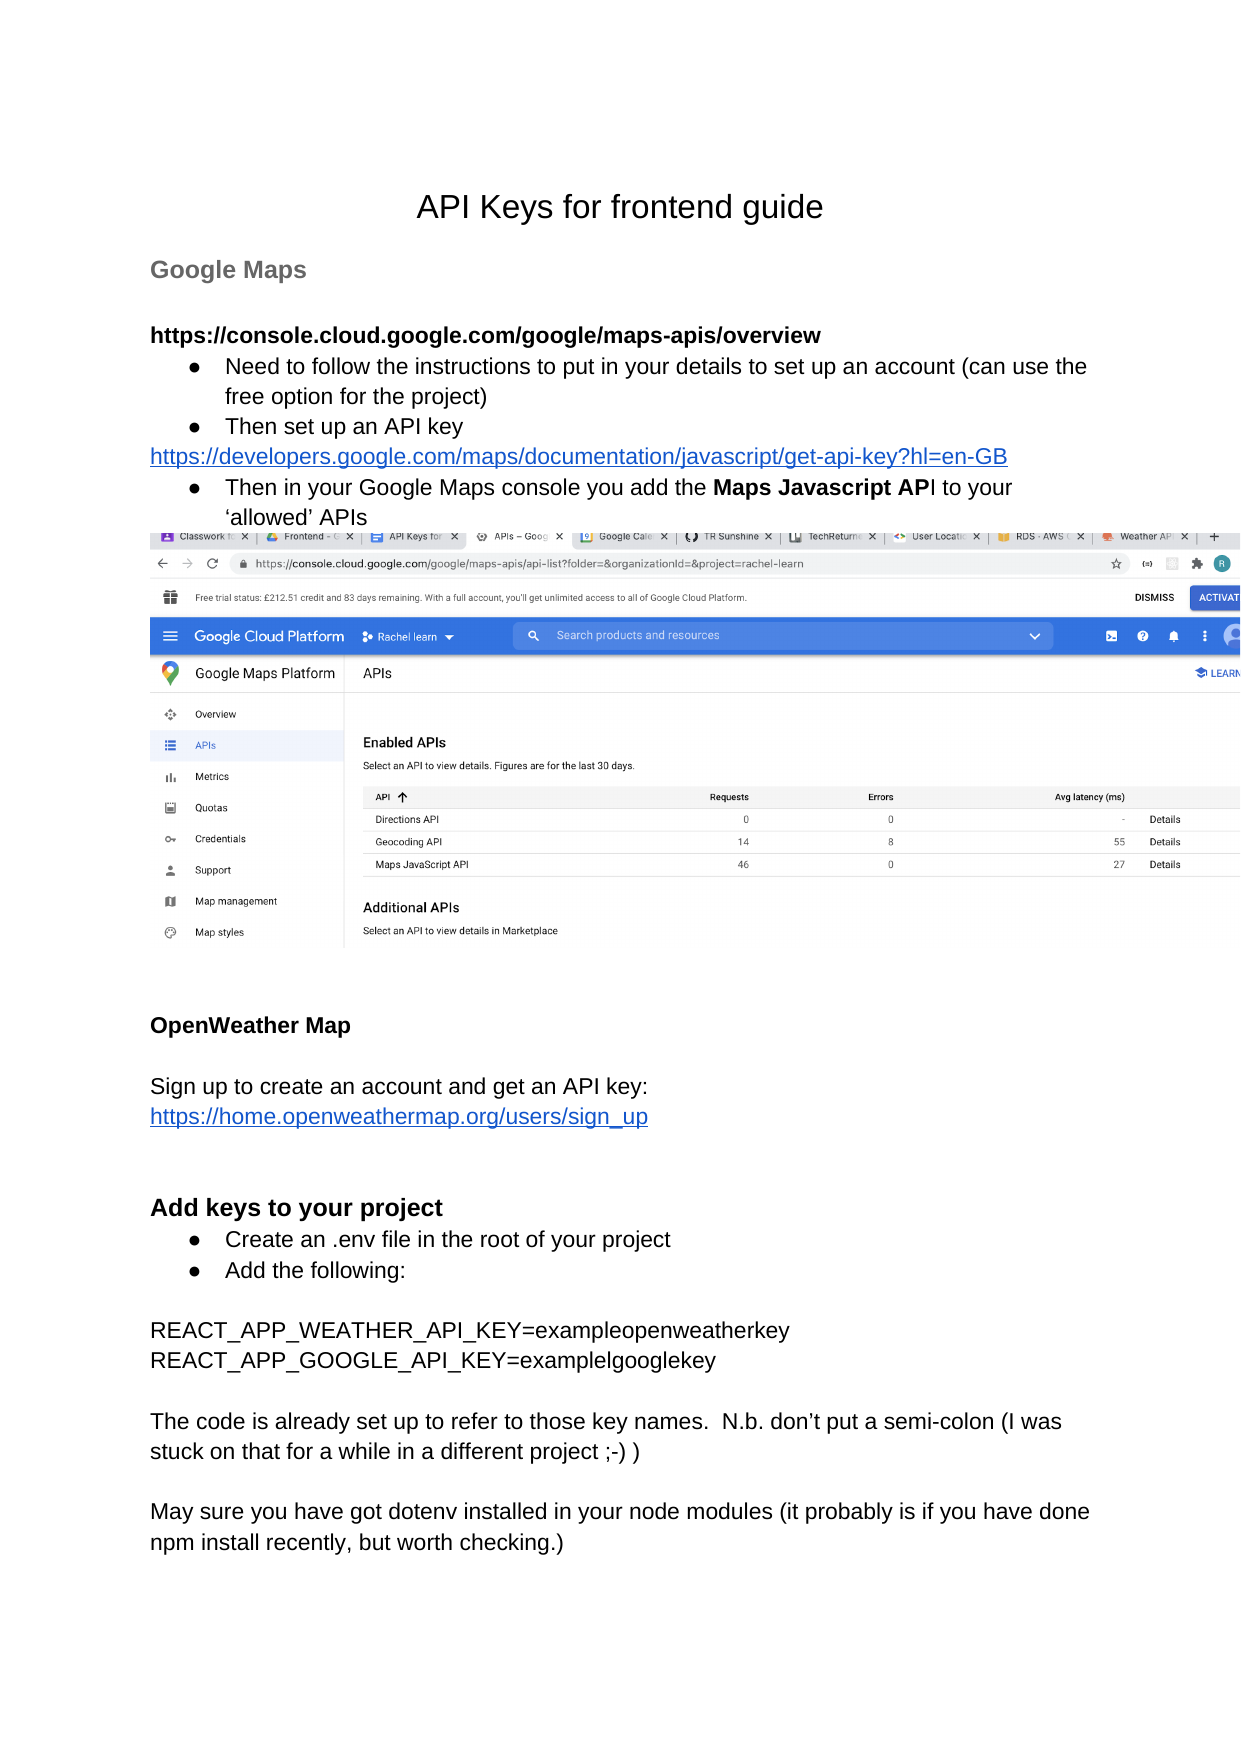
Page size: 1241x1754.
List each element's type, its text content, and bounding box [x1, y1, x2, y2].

text https://home.openweathermap.org/users/sign_up [150, 1103, 1090, 1129]
list Need to follow the instructions to put in your details to set up an account (can use the free option for the project) [187, 353, 1090, 409]
text The code is already set up to refer to those key names. N.b. don’t put a semi-colon (I was stuck on that for a while in a different project ;-) ) [150, 1408, 1090, 1464]
text Add keys to your project [150, 1193, 1090, 1222]
text Sign up to create an account and get an API key: [150, 1073, 1090, 1099]
list Then in your Google Maps console you add the Maps Javascript API to your ‘allowed’ APIs [187, 473, 1090, 530]
picture [150, 533, 1241, 948]
text REACT_APP_WEATHER_API_KEY=exampleopenweatherkey [150, 1317, 1090, 1343]
text May sure you have got dotenv installed in your node modules (it probably is if you have done npm install recently, but worth checking.) [150, 1498, 1090, 1555]
list Then set up an API key [187, 413, 1090, 439]
subtitle API Keys for frontend guide [150, 187, 1090, 226]
list Create an .env file in the root of your project [187, 1226, 1090, 1253]
list Add the following: [187, 1257, 1090, 1283]
text OpenWeather Map [150, 1012, 1090, 1038]
text https://console.cloud.google.com/google/maps-apis/overview [150, 322, 1090, 349]
subtitle Google Maps [150, 255, 1090, 284]
text https://developers.google.com/maps/documentation/javascript/get-api-key?hl=en-GB [150, 443, 1090, 469]
text REACT_APP_GOOGLE_API_KEY=examplelgooglekey [150, 1347, 1090, 1374]
